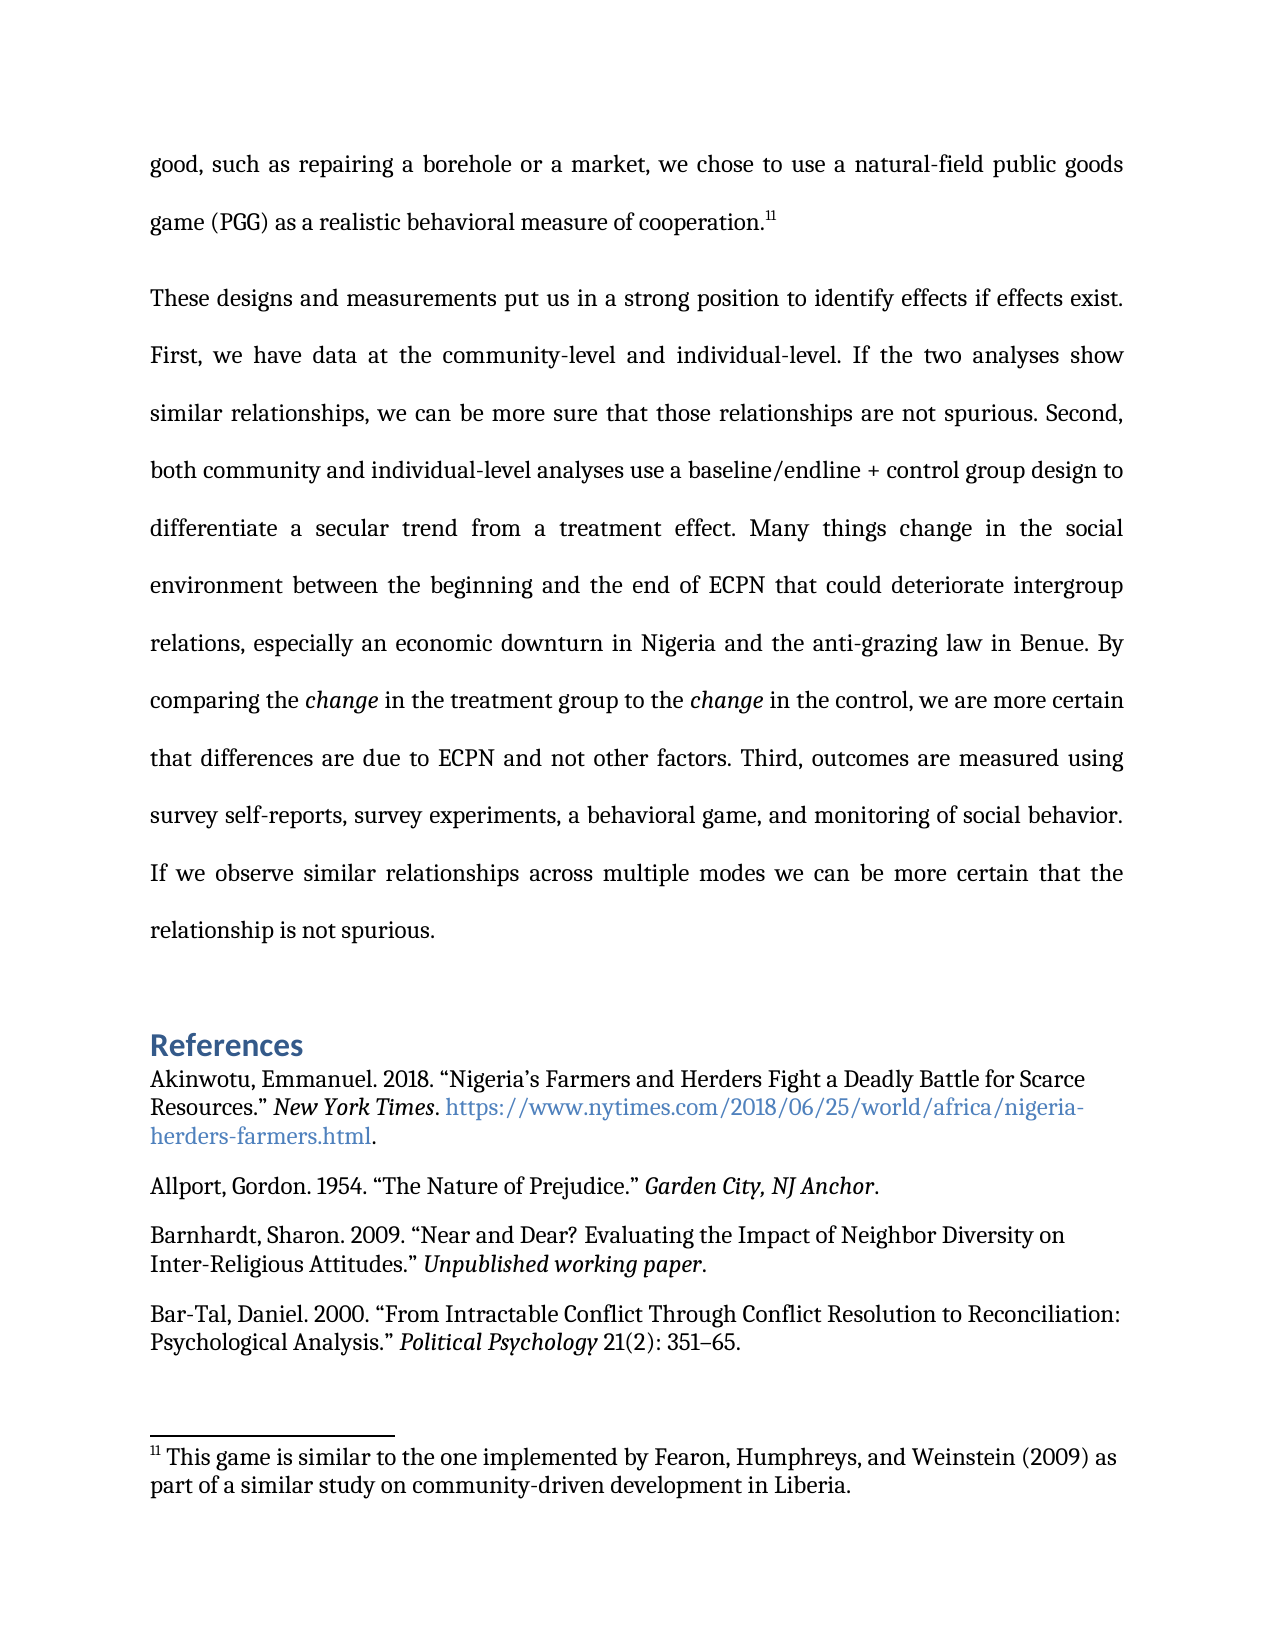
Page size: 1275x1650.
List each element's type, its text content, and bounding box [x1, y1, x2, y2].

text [150, 150, 1125, 236]
text Akinwotu, Emmanuel. 2018. “Nigeria’s Farmers and Herders Fight a Deadly Battle for Scarce Resources.” New York Times. https://www.nytimes.com/2018/06/25/world/africa/nigeria-herders-farmers.html. [150, 1064, 1125, 1151]
subtitle References [150, 1024, 1125, 1064]
text These designs and measurements put us in a strong position to identify effects if effects exist. First, we have data at the community-level and individual-level. If the two analyses show similar relationships, we can be more sure that those relationships are not spurious. Second, both community and individual-level analyses use a baseline/endline + control group design to differentiate a secular trend from a treatment effect. Many things change in the social environment between the beginning and the end of ECPN that could deteriorate intergroup relations, especially an economic downturn in Nigeria and the anti-grazing law in Benue. By comparing the change in the treatment group to the change in the control, we are more certain that differences are due to ECPN and not other factors. Third, outcomes are measured using survey self-reports, survey experiments, a behavioral game, and monitoring of social behavior. If we observe similar relationships across multiple modes we can be more certain that the relationship is not spurious. [150, 284, 1125, 945]
text Barnhardt, Sharon. 2009. “Near and Dear? Evaluating the Impact of Neighbor Diversity on Inter-Religious Attitudes.” Unpublished working paper. [150, 1221, 1125, 1279]
text Bar-Tal, Daniel. 2000. “From Intractable Conflict Through Conflict Resolution to Reconciliation: Psychological Analysis.” Political Psychology 21(2): 351–65. [150, 1299, 1125, 1357]
text Allport, Gordon. 1954. “The Nature of Prejudice.” Garden City, NJ Anchor. [150, 1172, 1125, 1200]
